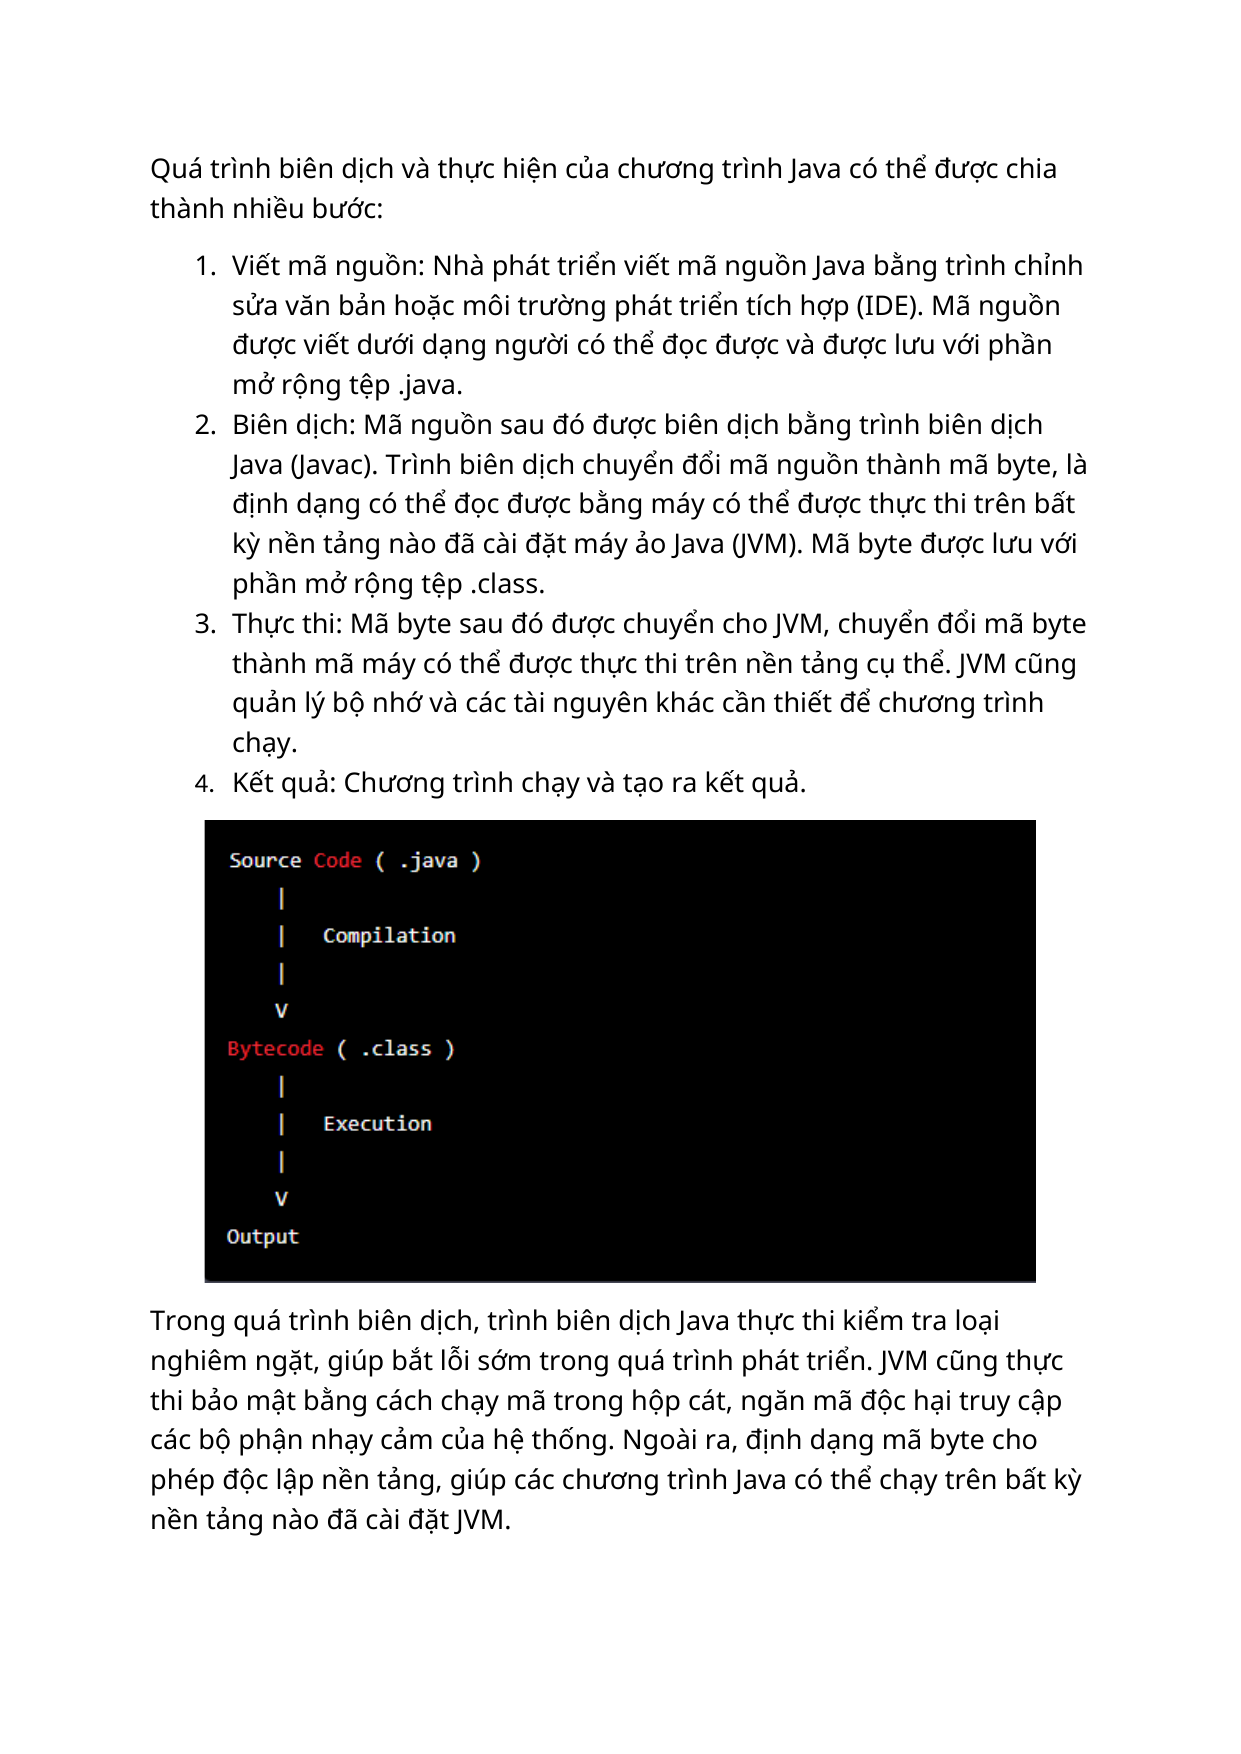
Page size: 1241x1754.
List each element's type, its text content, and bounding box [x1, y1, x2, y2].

list Thực thi: Mã byte sau đó được chuyển cho JVM, chuyển đổi mã byte thành mã máy có thể được thực thi trên nền tảng cụ thể. JVM cũng quản lý bộ nhớ và các tài nguyên khác cần thiết để chương trình chạy. [194, 604, 1090, 761]
list Biên dịch: Mã nguồn sau đó được biên dịch bằng trình biên dịch Java (Javac). Trình biên dịch chuyển đổi mã nguồn thành mã byte, là định dạng có thể đọc được bằng máy có thể được thực thi trên bất kỳ nền tảng nào đã cài đặt máy ảo Java (JVM). Mã byte được lưu với phần mở rộng tệp .class. [194, 405, 1090, 601]
picture [204, 820, 1036, 1283]
list Viết mã nguồn: Nhà phát triển viết mã nguồn Java bằng trình chỉnh sửa văn bản hoặc môi trường phát triển tích hợp (IDE). Mã nguồn được viết dưới dạng người có thể đọc được và được lưu với phần mở rộng tệp .java. [194, 246, 1090, 402]
text Quá trình biên dịch và thực hiện của chương trình Java có thể được chia thành nhiều bước: [150, 150, 1090, 227]
text Trong quá trình biên dịch, trình biên dịch Java thực thi kiểm tra loại nghiêm ngặt, giúp bắt lỗi sớm trong quá trình phát triển. JVM cũng thực thi bảo mật bằng cách chạy mã trong hộp cát, ngăn mã độc hại truy cập các bộ phận nhạy cảm của hệ thống. Ngoài ra, định dạng mã byte cho phép độc lập nền tảng, giúp các chương trình Java có thể chạy trên bất kỳ nền tảng nào đã cài đặt JVM. [150, 1301, 1090, 1537]
list Kết quả: Chương trình chạy và tạo ra kết quả. [194, 763, 1090, 800]
